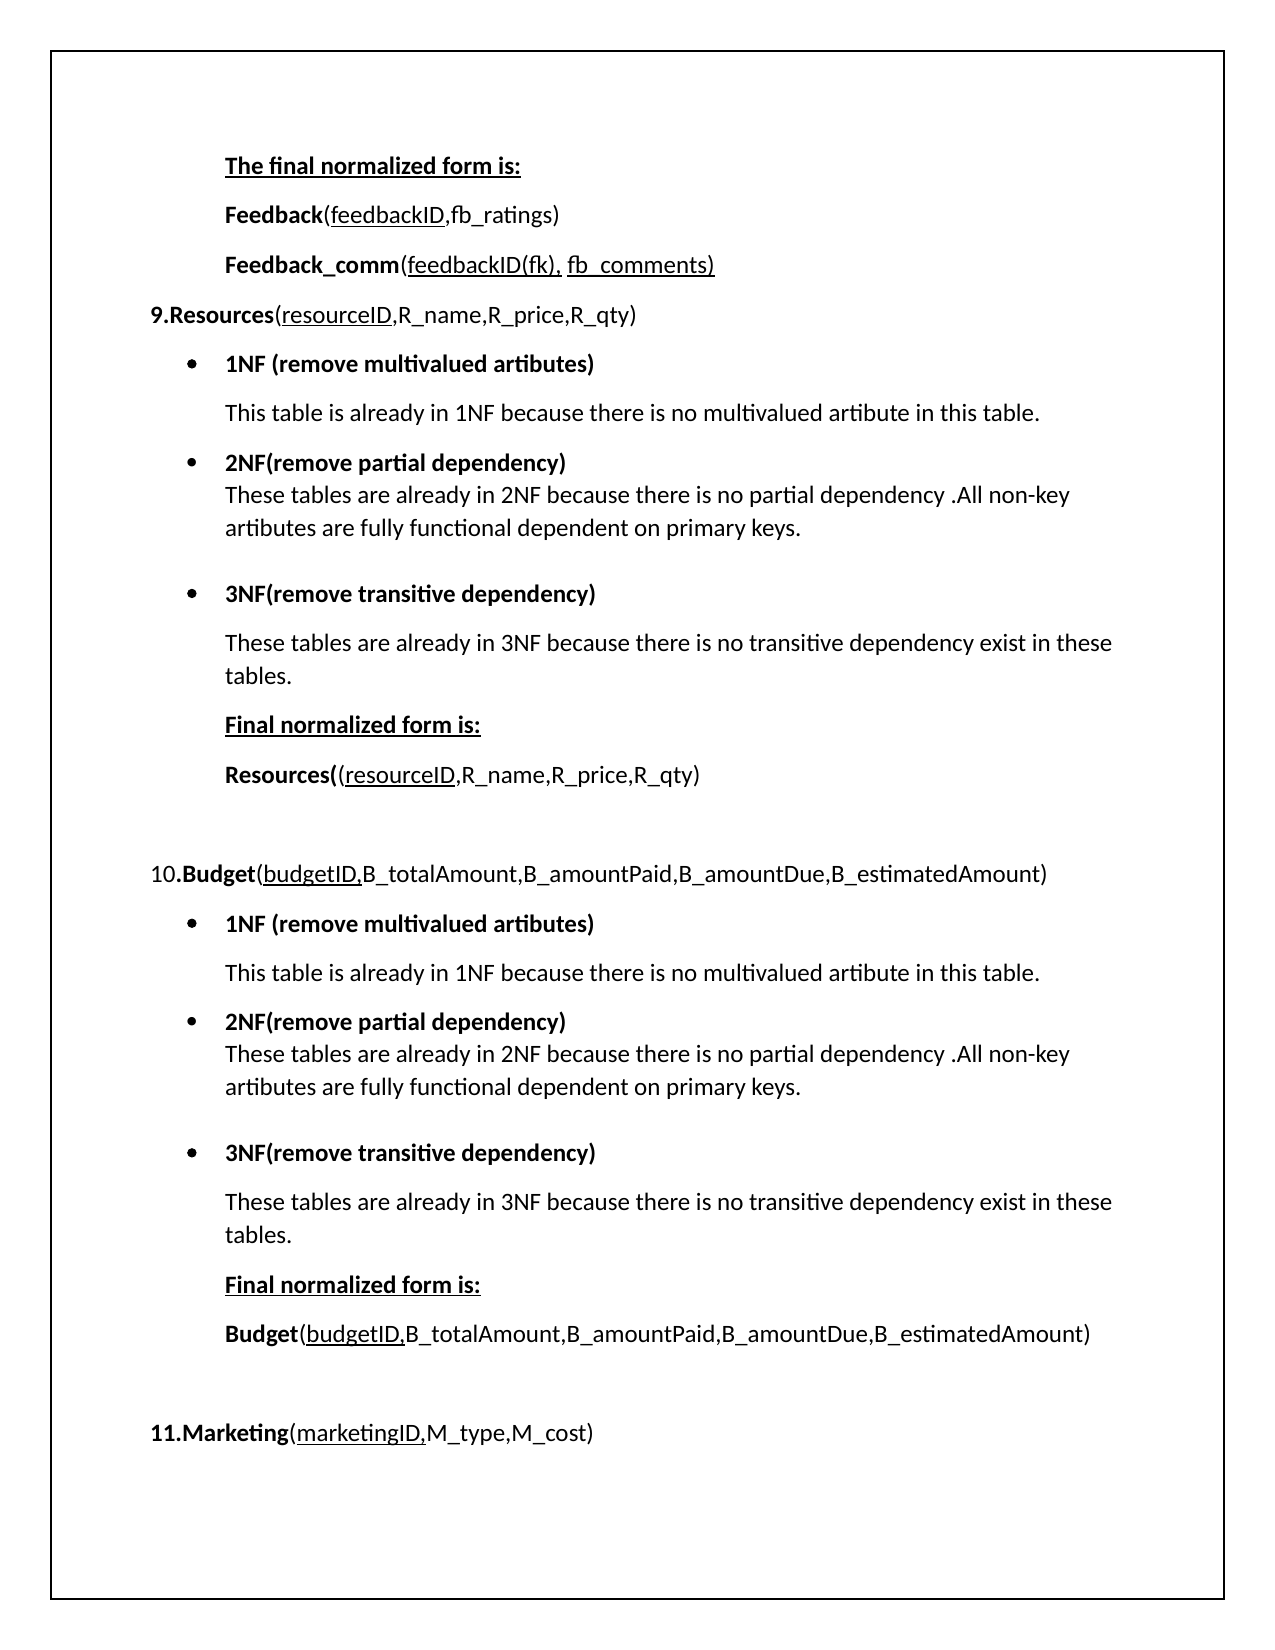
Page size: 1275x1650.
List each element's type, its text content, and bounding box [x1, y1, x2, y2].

text The final normalized form is: [150, 150, 1125, 181]
list These tables are already in 2NF because there is no partial dependency .All non-key artibutes are fully functional dependent on primary keys. [225, 1038, 1125, 1102]
text These tables are already in 3NF because there is no transitive dependency exist in these tables. [225, 627, 1125, 690]
text These tables are already in 3NF because there is no transitive dependency exist in these tables. [225, 1186, 1125, 1250]
text This table is already in 1NF because there is no multivalued artibute in this table. [150, 957, 1125, 987]
list 2NF(remove partial dependency) [187, 447, 1125, 477]
text 9.Resources(resourceID,R_name,R_price,R_qty) [150, 299, 1125, 329]
list 1NF (remove multivalued artibutes) [187, 348, 1125, 379]
text Feedback(feedbackID,fb_ratings) [150, 199, 1125, 230]
list 3NF(remove transitive dependency) [187, 578, 1125, 608]
text Budget(budgetID,B_totalAmount,B_amountPaid,B_amountDue,B_estimatedAmount) [150, 1318, 1125, 1349]
list Final normalized form is: [225, 1269, 1125, 1299]
text This table is already in 1NF because there is no multivalued artibute in this table. [150, 397, 1125, 428]
list These tables are already in 2NF because there is no partial dependency .All non-key artibutes are fully functional dependent on primary keys. [225, 479, 1125, 543]
list 1NF (remove multivalued artibutes) [187, 908, 1125, 938]
list 3NF(remove transitive dependency) [187, 1137, 1125, 1168]
text Resources((resourceID,R_name,R_price,R_qty) [150, 759, 1125, 789]
list 2NF(remove partial dependency) [187, 1006, 1125, 1037]
text 10.Budget(budgetID,B_totalAmount,B_amountPaid,B_amountDue,B_estimatedAmount) [150, 858, 1125, 889]
list Final normalized form is: [225, 709, 1125, 740]
text 11.Marketing(marketingID,M_type,M_cost) [150, 1417, 1125, 1448]
text Feedback_comm(feedbackID(fk), fb_comments) [150, 249, 1125, 280]
